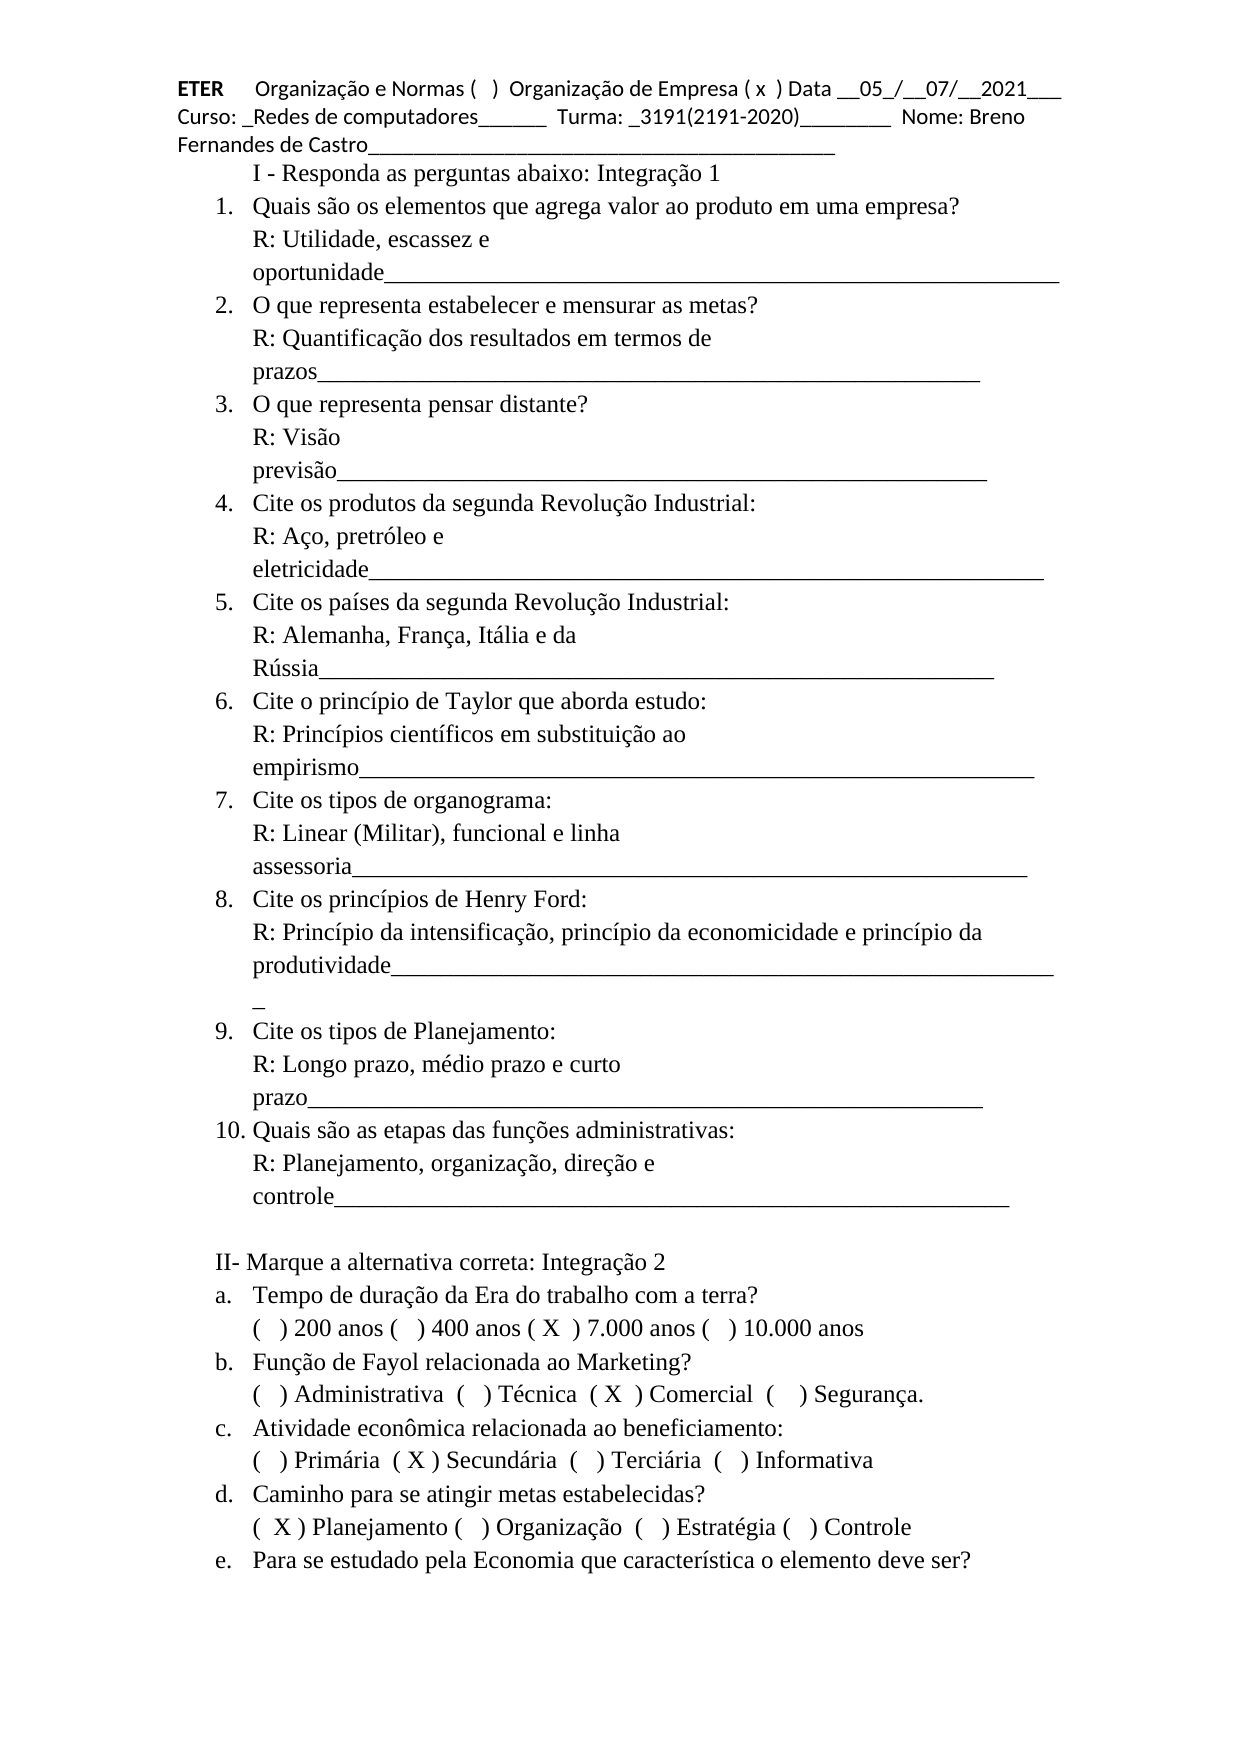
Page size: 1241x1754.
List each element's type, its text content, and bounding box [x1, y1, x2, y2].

list ( X ) Planejamento ( ) Organização ( ) Estratégia ( ) Controle [252, 1512, 1063, 1540]
list R: Quantificação dos resultados em termos de prazos_____________________________________________________ [252, 323, 1063, 385]
list Quais são os elementos que agrega valor ao produto em uma empresa? [215, 191, 1063, 219]
list O que representa pensar distante? [215, 389, 1063, 418]
list Cite o princípio de Taylor que aborda estudo: [215, 686, 1063, 715]
list R: Princípios científicos em substituição ao empirismo______________________________________________________ [252, 719, 1063, 781]
list R: Utilidade, escassez e oportunidade______________________________________________________ [252, 224, 1063, 286]
list O que representa estabelecer e mensurar as metas? [215, 290, 1063, 319]
list ( ) Primária ( X ) Secundária ( ) Terciária ( ) Informativa [252, 1446, 1063, 1474]
list I - Responda as perguntas abaixo: Integração 1 [252, 158, 1063, 187]
list Tempo de duração da Era do trabalho com a terra? [215, 1281, 1063, 1309]
list Quais são as etapas das funções administrativas: [215, 1115, 1063, 1144]
list Cite os produtos da segunda Revolução Industrial: [215, 488, 1063, 517]
list Para se estudado pela Economia que característica o elemento deve ser? [215, 1545, 1063, 1573]
list R: Aço, pretróleo e eletricidade______________________________________________________ [252, 521, 1063, 583]
list Cite os tipos de organograma: [215, 785, 1063, 814]
list ( ) Administrativa ( ) Técnica ( X ) Comercial ( ) Segurança. [252, 1379, 1063, 1408]
list Caminho para se atingir metas estabelecidas? [215, 1479, 1063, 1507]
list R: Visão previsão____________________________________________________ [252, 422, 1063, 484]
list R: Princípio da intensificação, princípio da economicidade e princípio da produtividade______________________________________________________ [252, 917, 1063, 1012]
list R: Linear (Militar), funcional e linha assessoria______________________________________________________ [252, 818, 1063, 880]
list Cite os tipos de Planejamento: [215, 1016, 1063, 1045]
list R: Longo prazo, médio prazo e curto prazo______________________________________________________ [252, 1049, 1063, 1111]
list Função de Fayol relacionada ao Marketing? [215, 1347, 1063, 1375]
list R: Alemanha, França, Itália e da Rússia______________________________________________________ [252, 620, 1063, 682]
list Cite os princípios de Henry Ford: [215, 884, 1063, 913]
list Cite os países da segunda Revolução Industrial: [215, 587, 1063, 616]
list ( ) 200 anos ( ) 400 anos ( X ) 7.000 anos ( ) 10.000 anos [252, 1313, 1063, 1342]
list R: Planejamento, organização, direção e controle______________________________________________________ [252, 1148, 1063, 1210]
list II- Marque a alternativa correta: Integração 2 [177, 1247, 1063, 1276]
list Atividade econômica relacionada ao beneficiamento: [215, 1413, 1063, 1441]
